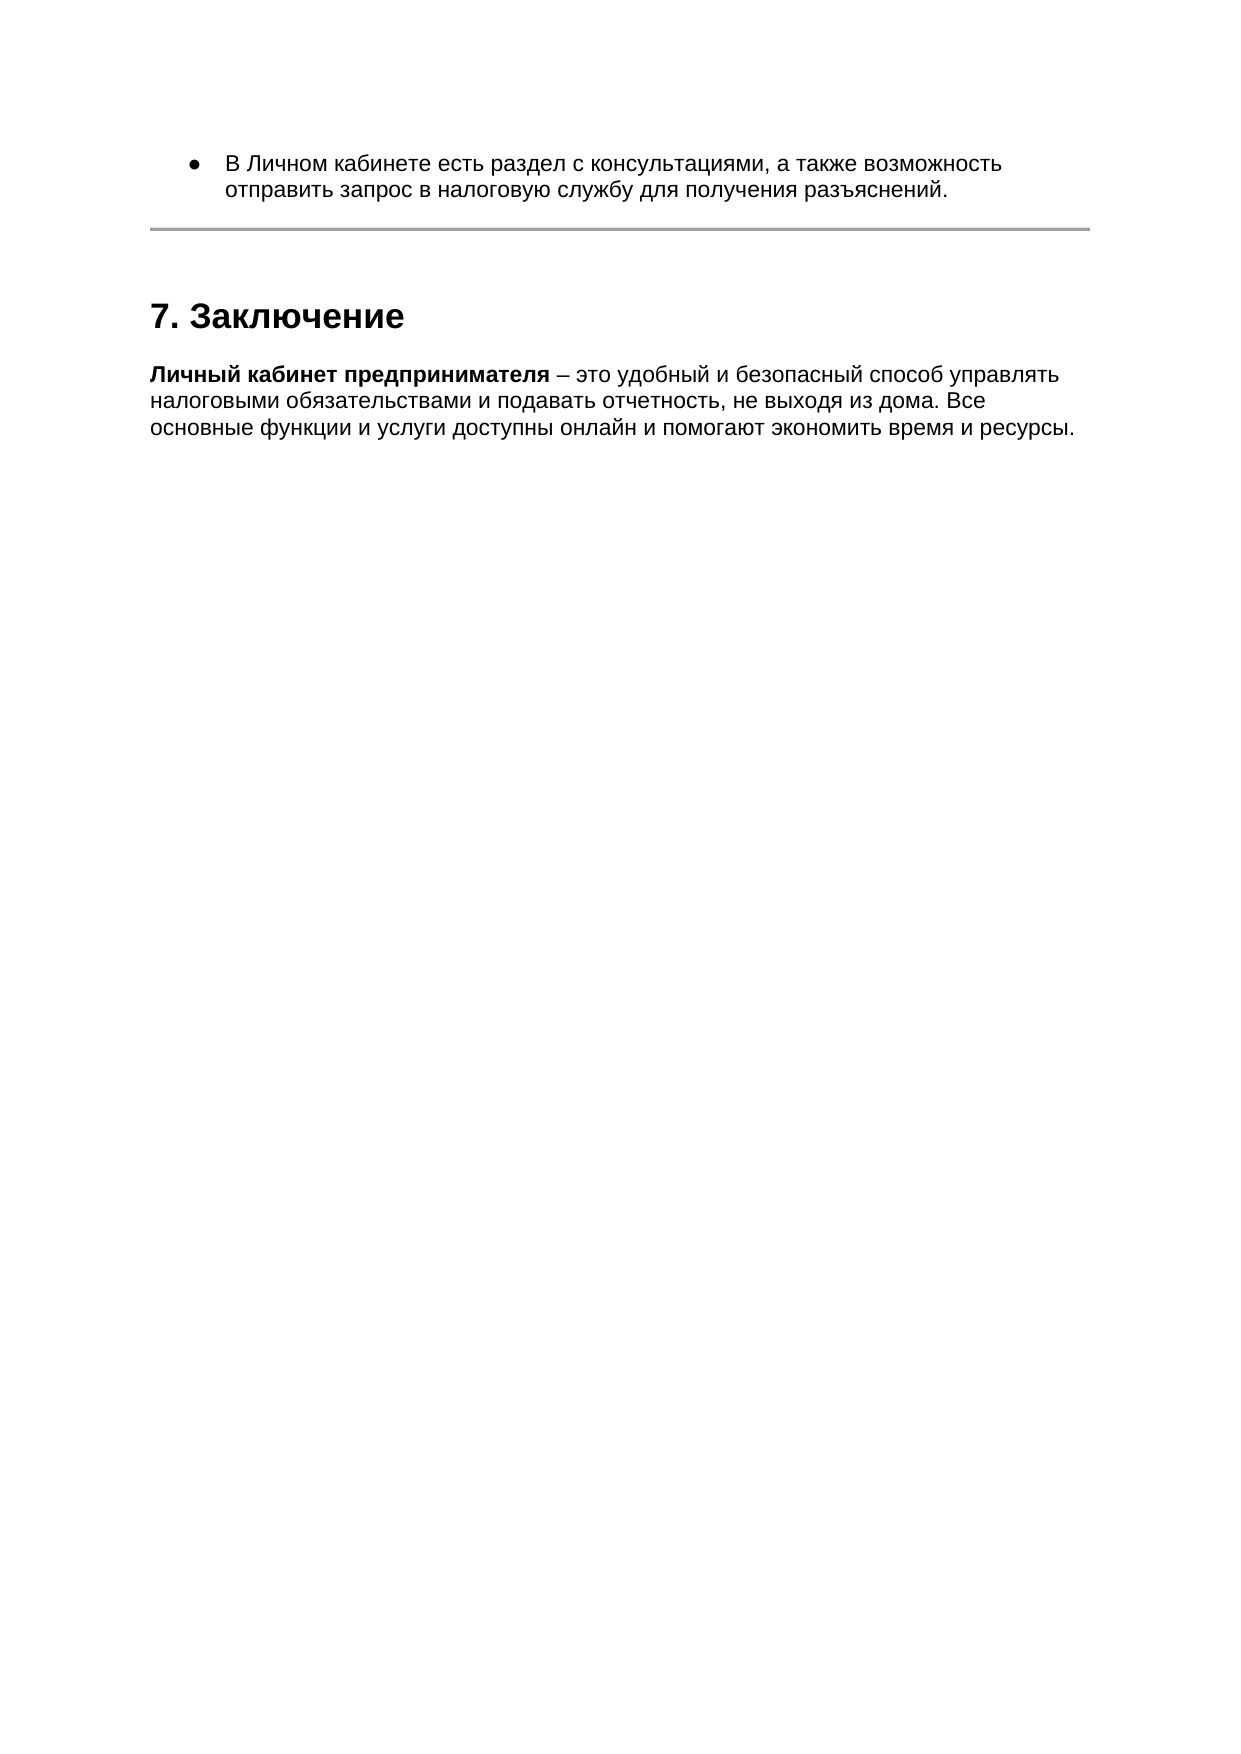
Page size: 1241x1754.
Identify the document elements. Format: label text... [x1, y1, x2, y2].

text Личный кабинет предпринимателя – это удобный и безопасный способ управлять налоговыми обязательствами и подавать отчетность, не выходя из дома. Все основные функции и услуги доступны онлайн и помогают экономить время и ресурсы. [150, 361, 1090, 440]
list В Личном кабинете есть раздел с консультациями, а также возможность отправить запрос в налоговую службу для получения разъяснений. [187, 150, 1090, 203]
subtitle 7. Заключение [150, 295, 1090, 336]
